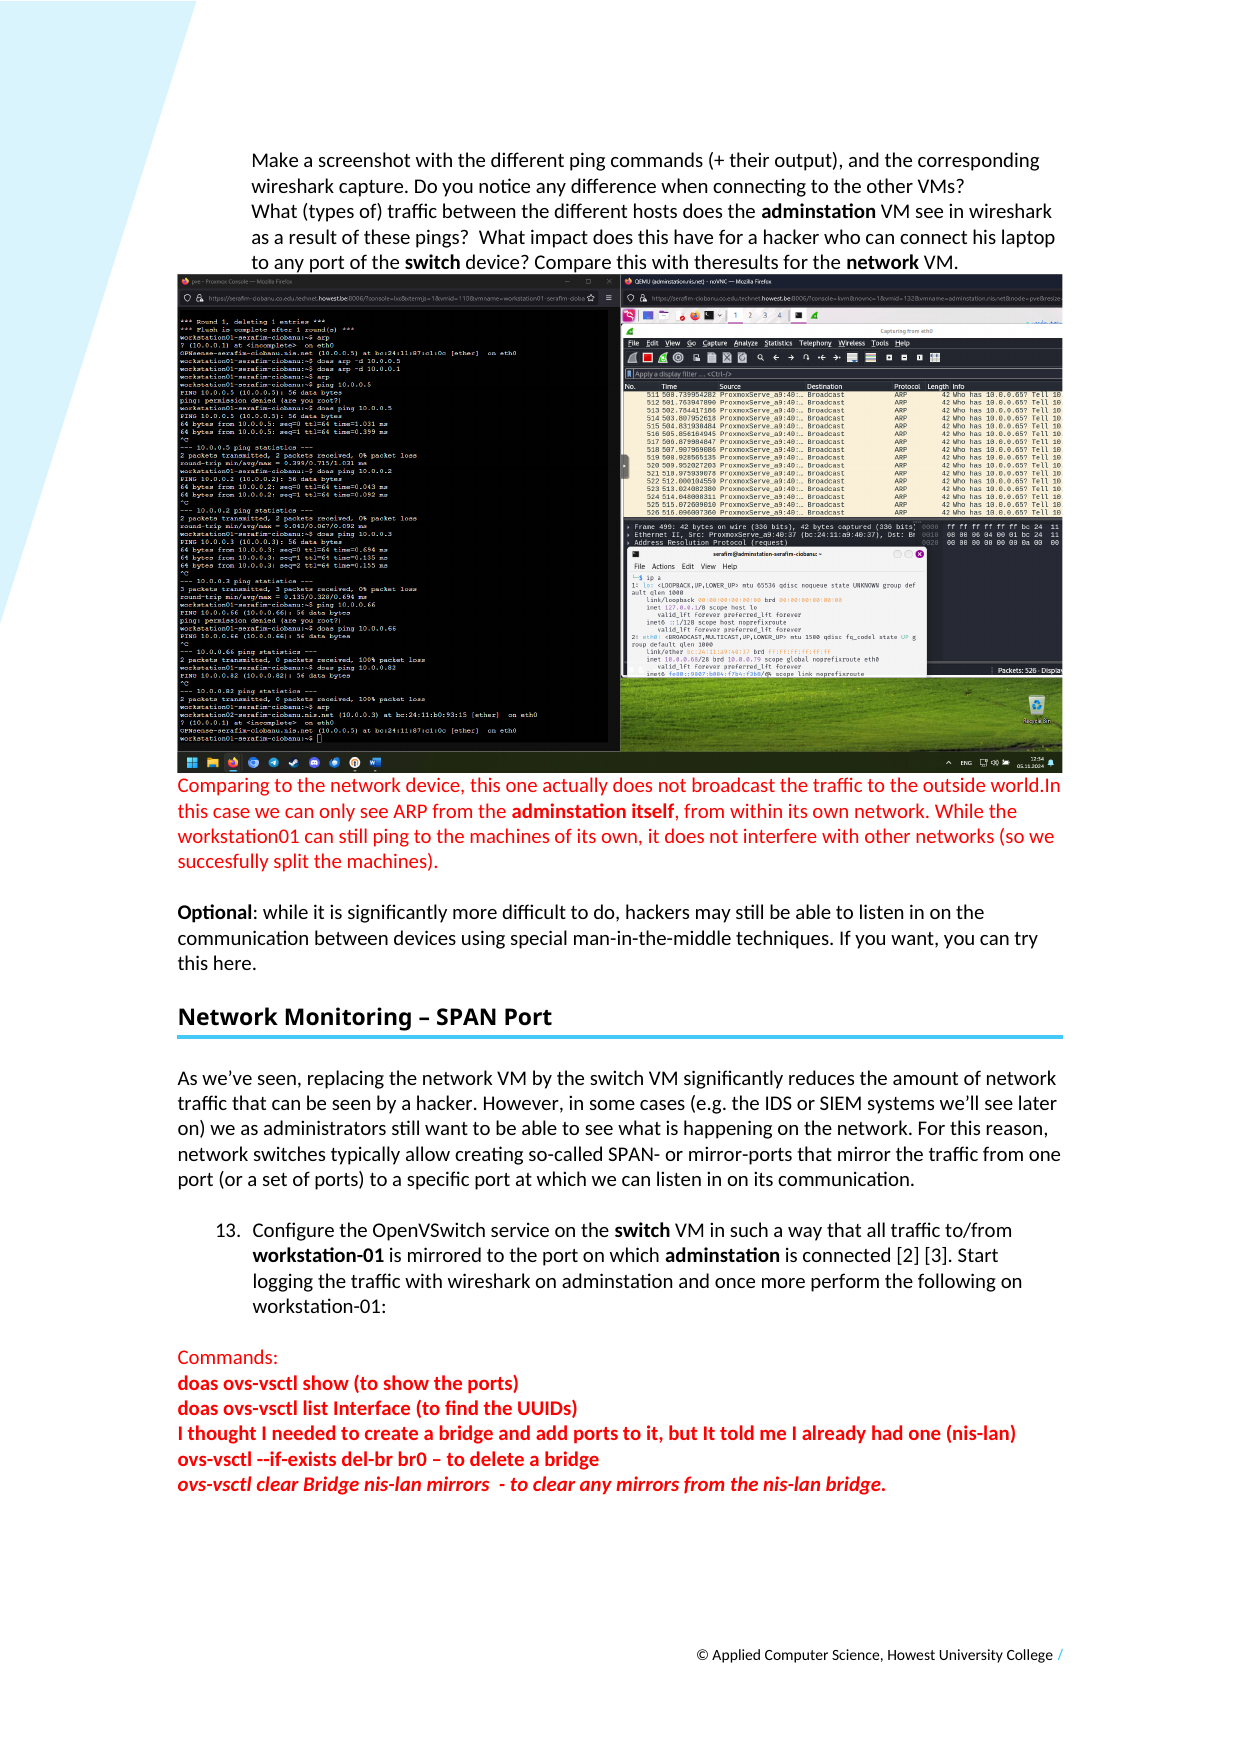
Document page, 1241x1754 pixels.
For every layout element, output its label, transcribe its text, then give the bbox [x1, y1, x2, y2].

text Commands: [177, 1344, 1063, 1370]
text As we’ve seen, replacing the network VM by the switch VM significantly reduces the amount of network traffic that can be seen by a hacker. However, in some cases (e.g. the IDS or SIEM systems we’ll see later on) we as administrators still want to be able to see what is happening on the network. For this reason, network switches typically allow creating so-called SPAN- or mirror-ports that mirror the traffic from one port (or a set of ports) to a specific port at which we can listen in on its communication. [177, 1065, 1063, 1192]
text Optional: while it is significantly more difficult to do, hackers may still be able to listen in on the communication between devices using special man-in-the-middle techniques. If you want, you can try this here. [177, 899, 1063, 976]
text Comparing to the network device, this one actually does not broadcast the traffic to the outside world.In this case we can only see ARP from the adminstation itself, from within its own network. While the workstation01 can still ping to the machines of its own, it does not interfere with other networks (so we succesfully split the machines). [177, 773, 1063, 874]
text ovs-vsctl clear Bridge nis-lan mirrors - to clear any mirrors from the nis-lan bridge. [177, 1471, 1063, 1497]
text Make a screenshot with the different ping commands (+ their output), and the corresponding wireshark capture. Do you notice any difference when connecting to the other VMs? What (types of) traffic between the different hosts does the adminstation VM see in wireshark as a result of these pings? What impact does this have for a hacker who can connect his laptop to any port of the switch device? Compare this with theresults for the network VM. [251, 148, 1063, 274]
list Configure the OpenVSwitch service on the switch VM in such a way that all traffic to/from workstation-01 is mirrored to the port on which adminstation is connected . Start logging the traffic with wireshark on adminstation and once more perform the following on workstation-01: [215, 1217, 1063, 1319]
text doas ovs-vsctl show (to show the ports) [177, 1370, 1063, 1395]
text I thought I needed to create a bridge and add ports to it, but It told me I already had one (nis-lan) [177, 1421, 1063, 1446]
picture [0, 1, 1179, 1239]
subtitle Network Monitoring – SPAN Port [177, 1001, 1063, 1035]
text doas ovs-vsctl list Interface (to find the UUIDs) [177, 1395, 1063, 1421]
text ovs-vsctl --if-exists del-br br0 – to delete a bridge [177, 1446, 1063, 1471]
